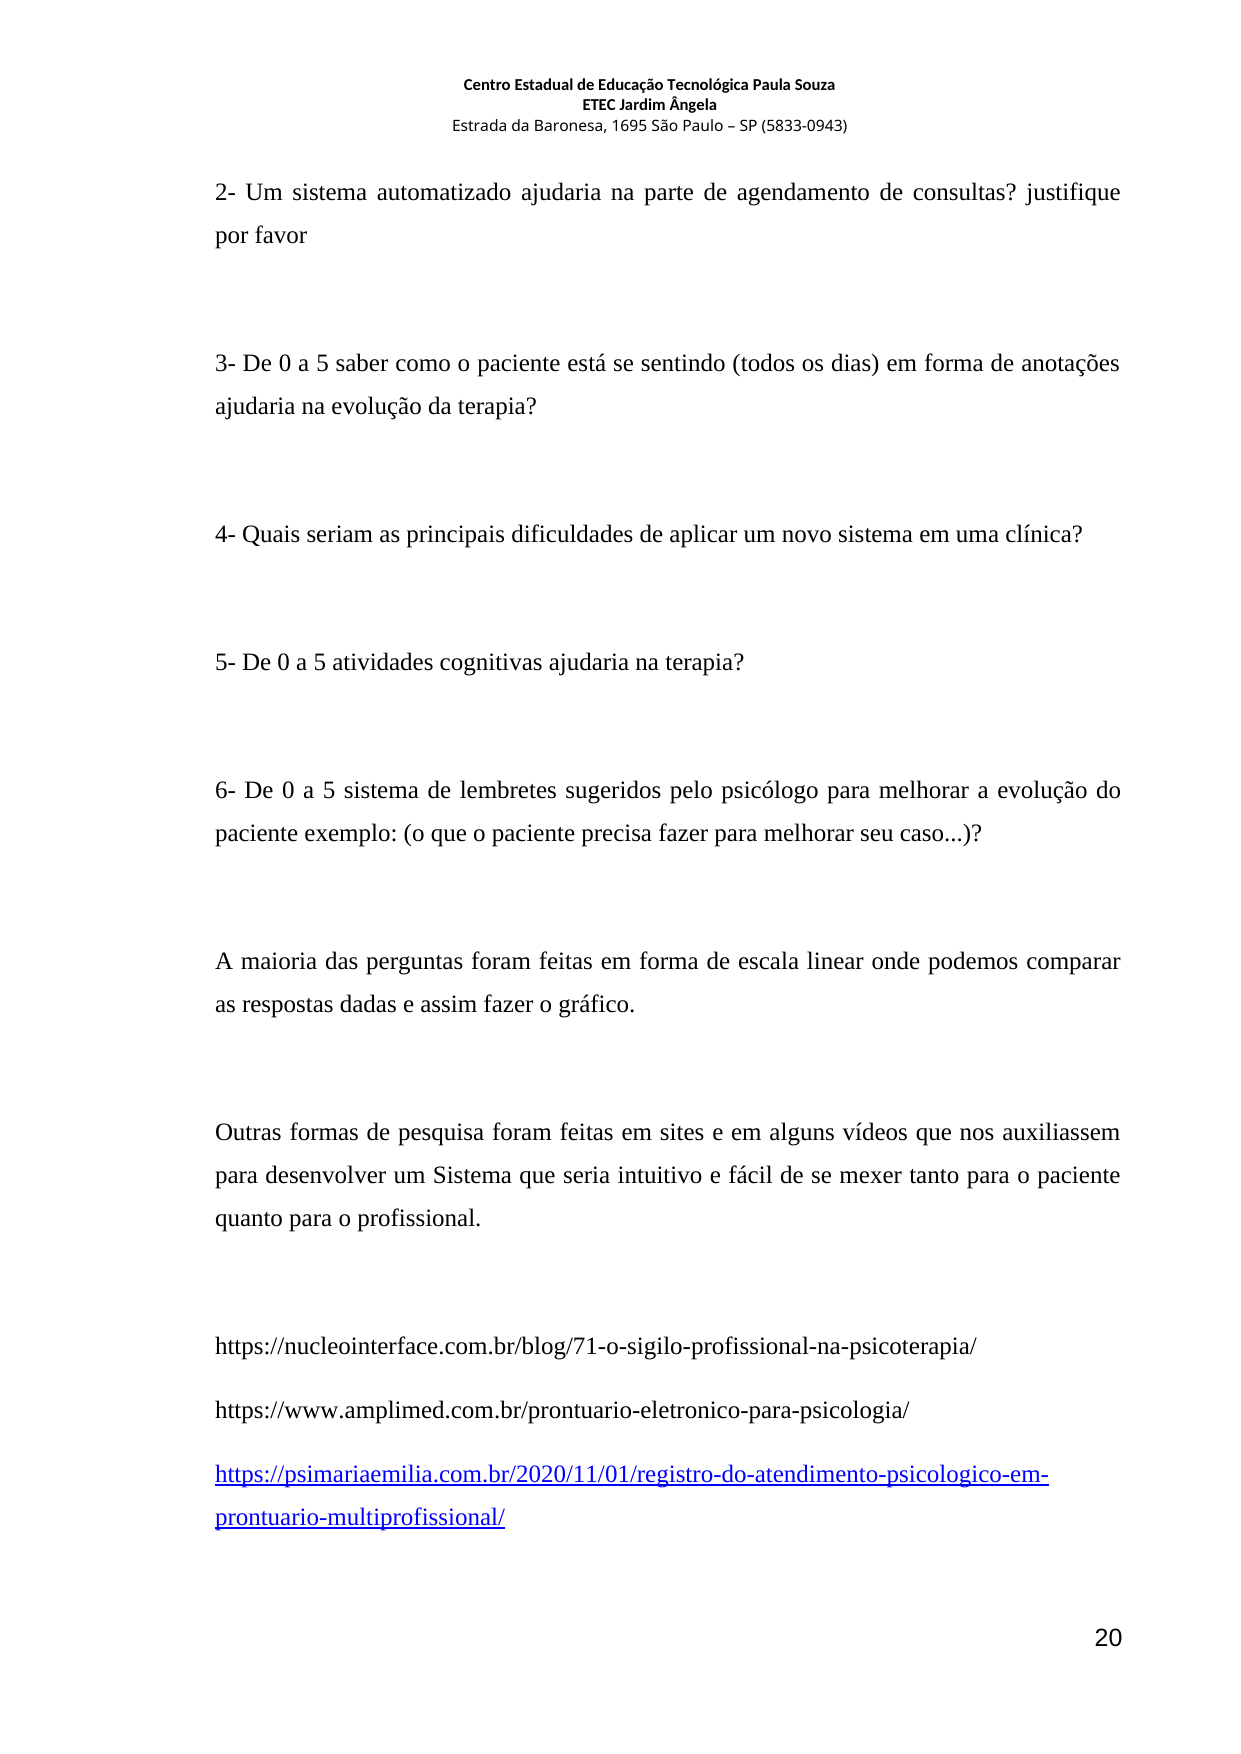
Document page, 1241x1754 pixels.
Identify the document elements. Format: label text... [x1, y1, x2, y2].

text A maioria das perguntas foram feitas em forma de escala linear onde podemos comparar as respostas dadas e assim fazer o gráfico. [215, 946, 1122, 1018]
text https://www.amplimed.com.br/prontuario-eletronico-para-psicologia/ [215, 1395, 1122, 1424]
text https://nucleointerface.com.br/blog/71-o-sigilo-profissional-na-psicoterapia/ [215, 1331, 1122, 1360]
text 6- De 0 a 5 sistema de lembretes sugeridos pelo psicólogo para melhorar a evolução do paciente exemplo: (o que o paciente precisa fazer para melhorar seu caso...)? [215, 775, 1122, 847]
text Outras formas de pesquisa foram feitas em sites e em alguns vídeos que nos auxiliassem para desenvolver um Sistema que seria intuitivo e fácil de se mexer tanto para o paciente quanto para o profissional. [215, 1117, 1122, 1232]
text 5- De 0 a 5 atividades cognitivas ajudaria na terapia? [215, 647, 1122, 676]
text 3- De 0 a 5 saber como o paciente está se sentindo (todos os dias) em forma de anotações ajudaria na evolução da terapia? [215, 348, 1122, 420]
text 4- Quais seriam as principais dificuldades de aplicar um novo sistema em uma clínica? [215, 519, 1122, 548]
text 2- Um sistema automatizado ajudaria na parte de agendamento de consultas? justifique por favor [215, 177, 1122, 249]
text https://psimariaemilia.com.br/2020/11/01/registro-do-atendimento-psicologico-em-prontuario-multiprofissional/ [215, 1459, 1122, 1531]
